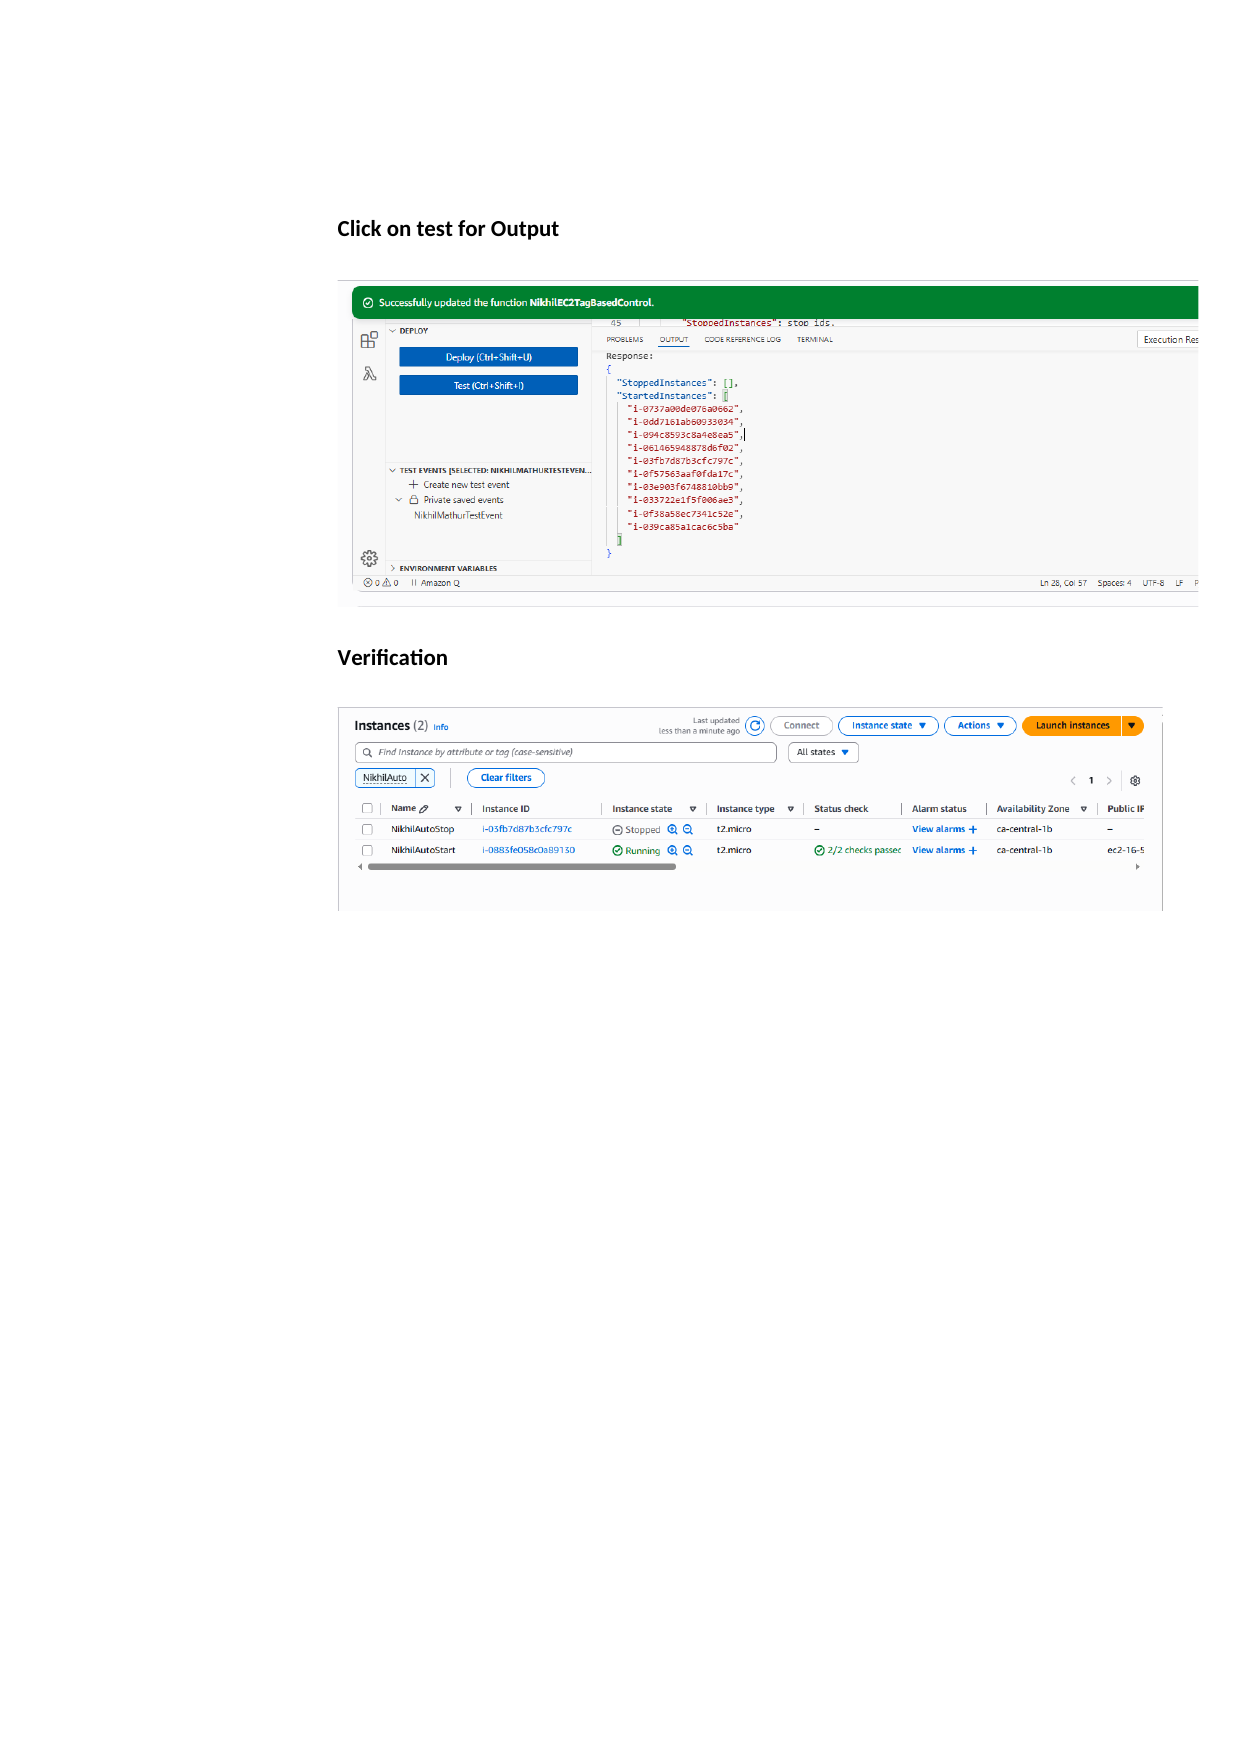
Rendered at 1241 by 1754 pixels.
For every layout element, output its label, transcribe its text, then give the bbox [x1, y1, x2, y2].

picture [337, 707, 1163, 911]
list Click on test for Output [337, 214, 1090, 242]
list Verification [337, 643, 1090, 707]
picture [337, 278, 1199, 607]
